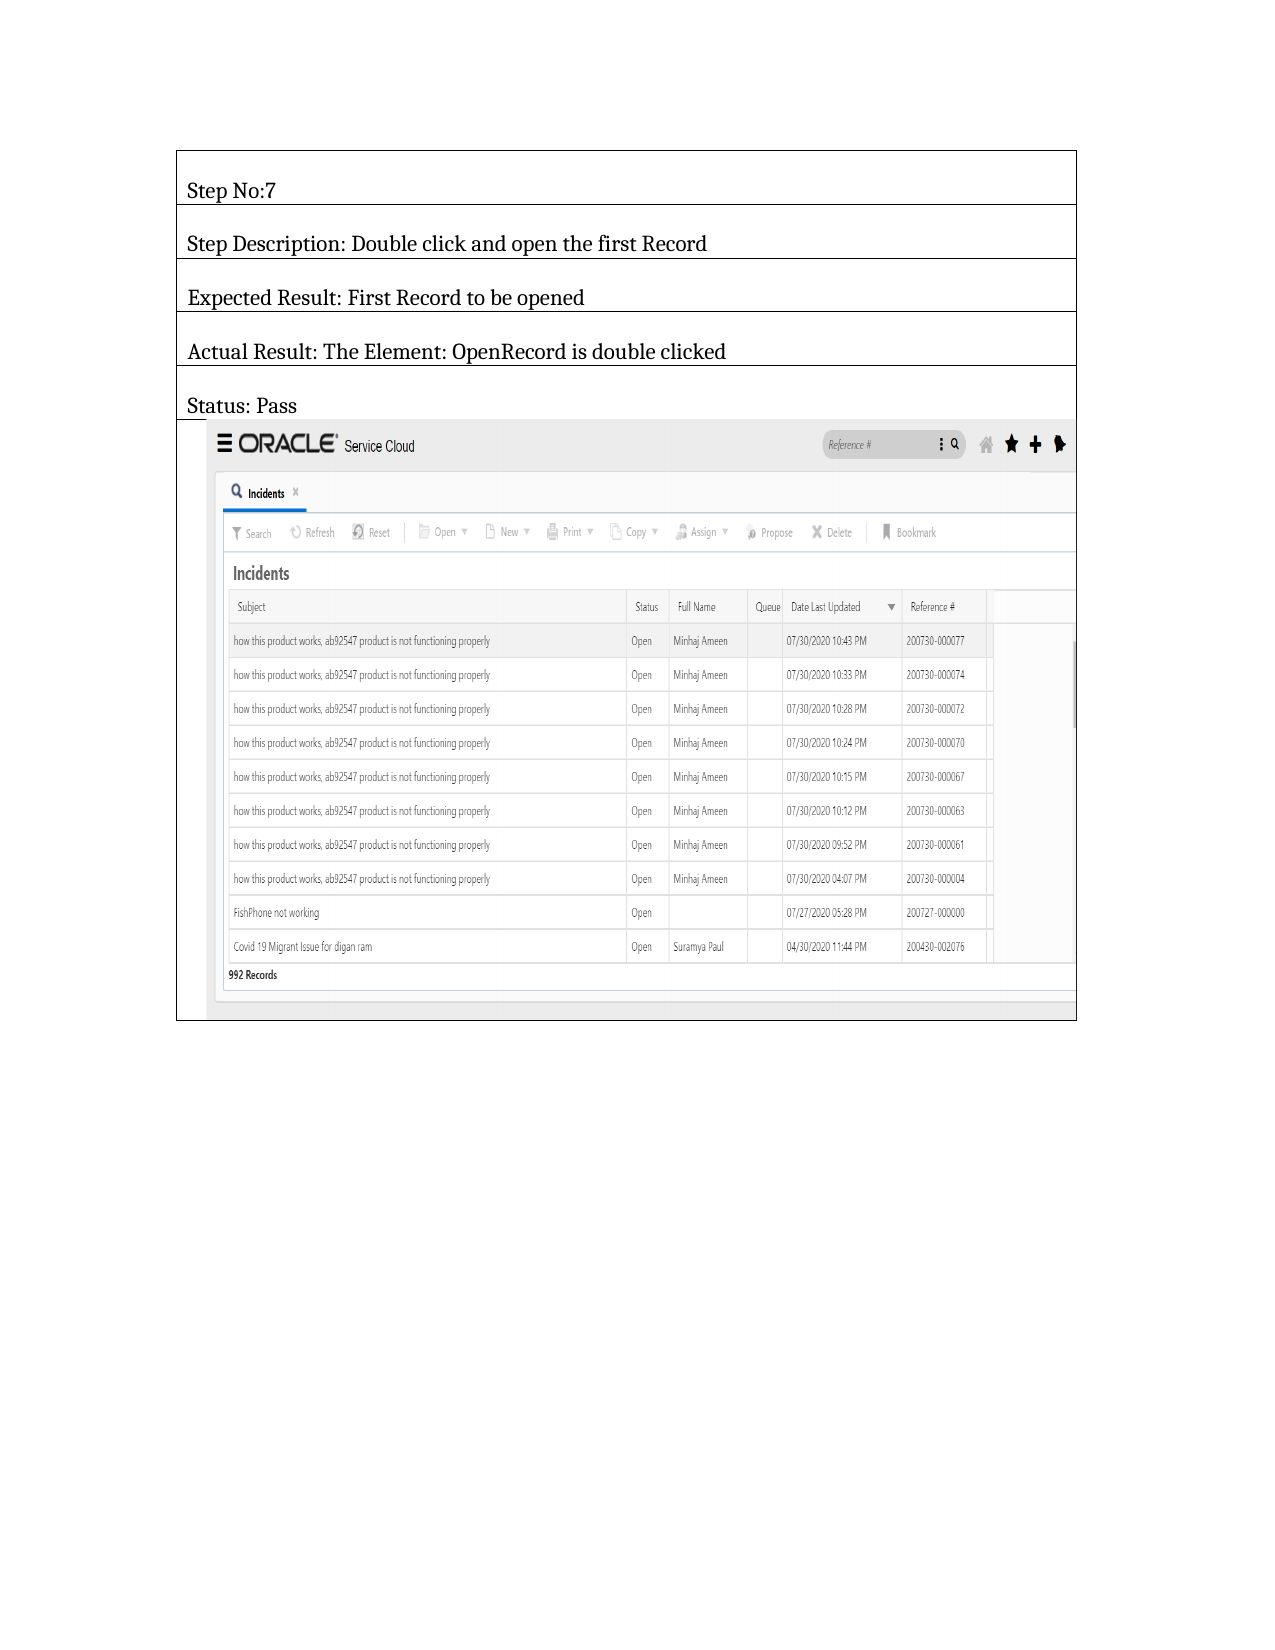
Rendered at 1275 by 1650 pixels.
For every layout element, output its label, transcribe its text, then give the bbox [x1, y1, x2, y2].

table_cell Actual Result: The Element: OpenRecord is double clicked [177, 312, 1076, 365]
picture [206, 419, 1077, 1020]
table_cell [177, 420, 206, 1020]
table_cell Status: Pass [177, 366, 1076, 419]
table_cell Expected Result: First Record to be opened [177, 259, 1076, 311]
table_header Step No:7 [177, 151, 1076, 204]
table_cell Step Description: Double click and open the first Record [177, 205, 1076, 257]
